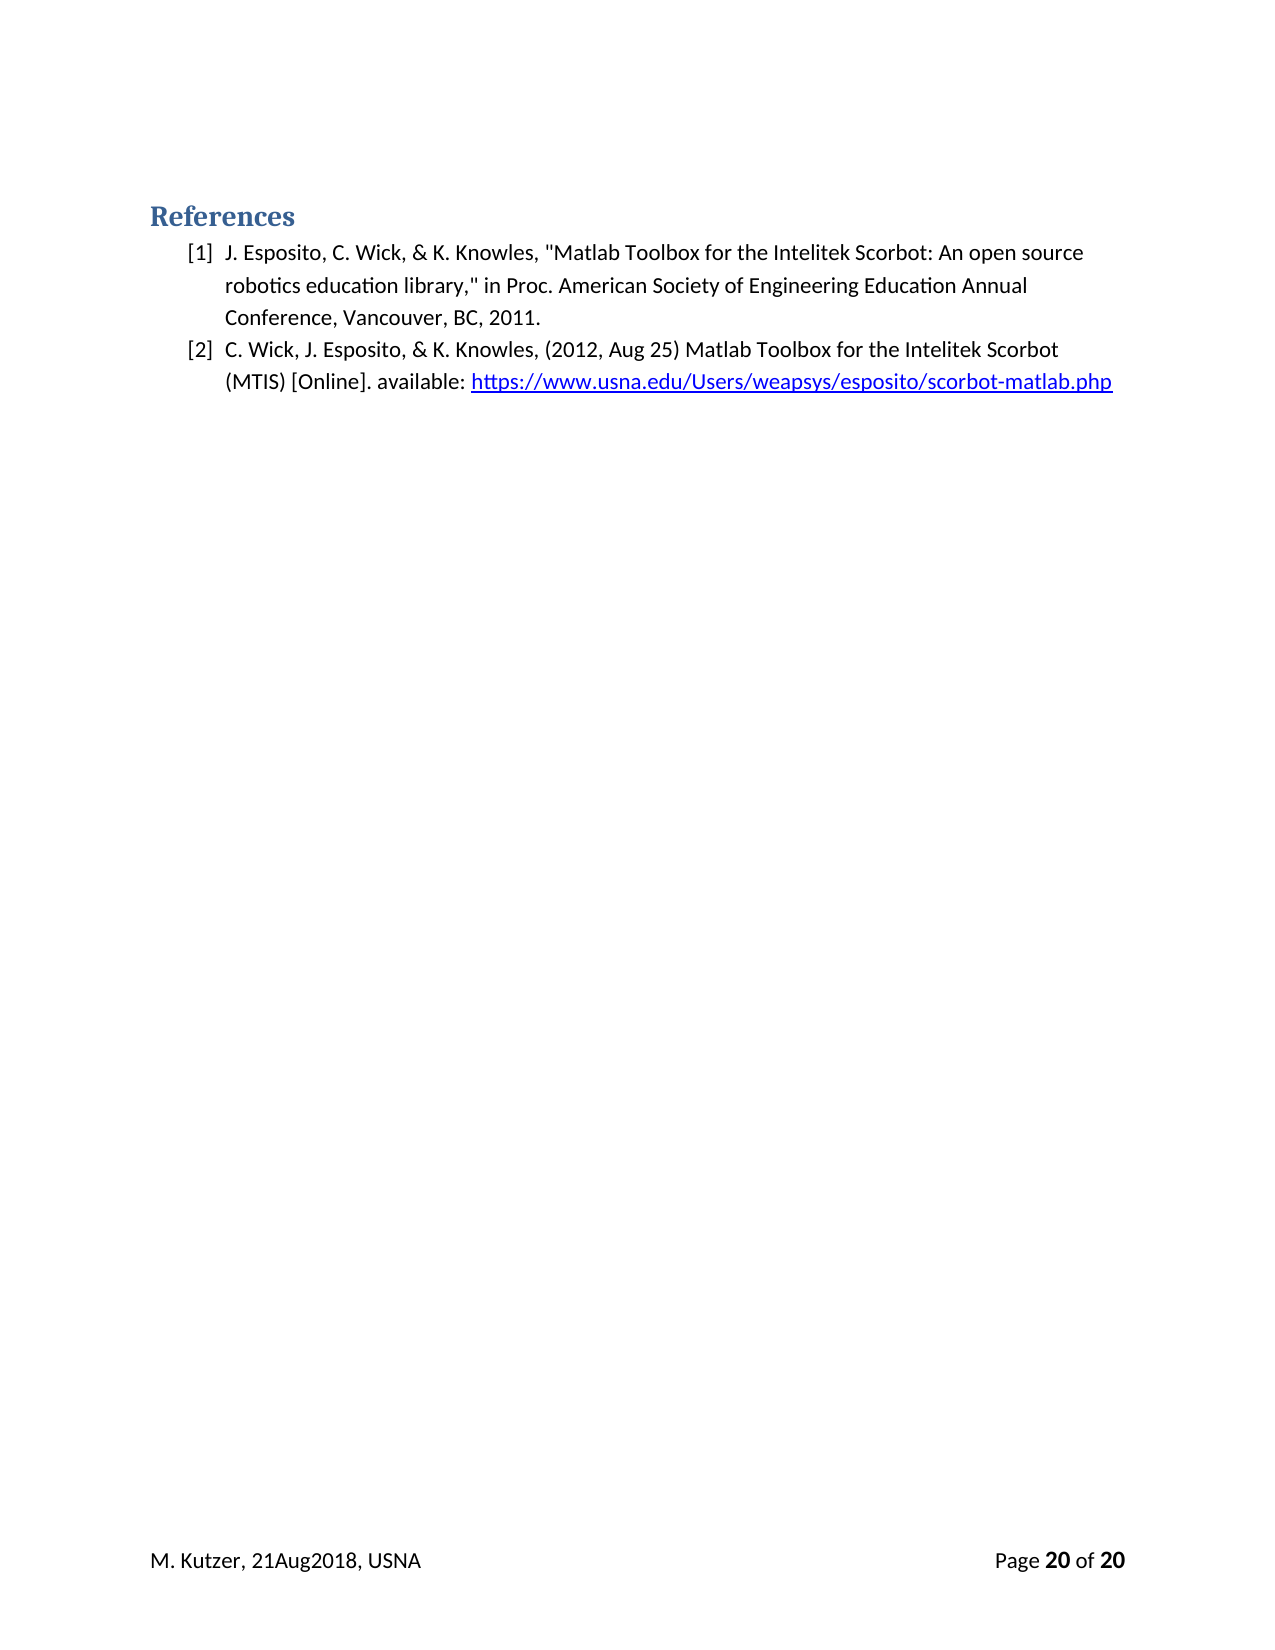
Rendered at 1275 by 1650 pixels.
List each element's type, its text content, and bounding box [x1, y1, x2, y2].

subtitle References [150, 200, 1125, 233]
list C. Wick, J. Esposito, & K. Knowles, (2012, Aug 25) Matlab Toolbox for the Intelitek Scorbot (MTIS) [Online]. available: https://www.usna.edu/Users/weapsys/esposito/scorbot-matlab.php [187, 335, 1125, 395]
list J. Esposito, C. Wick, & K. Knowles, "Matlab Toolbox for the Intelitek Scorbot: An open source robotics education library," in Proc. American Society of Engineering Education Annual Conference, Vancouver, BC, 2011. [187, 238, 1125, 331]
